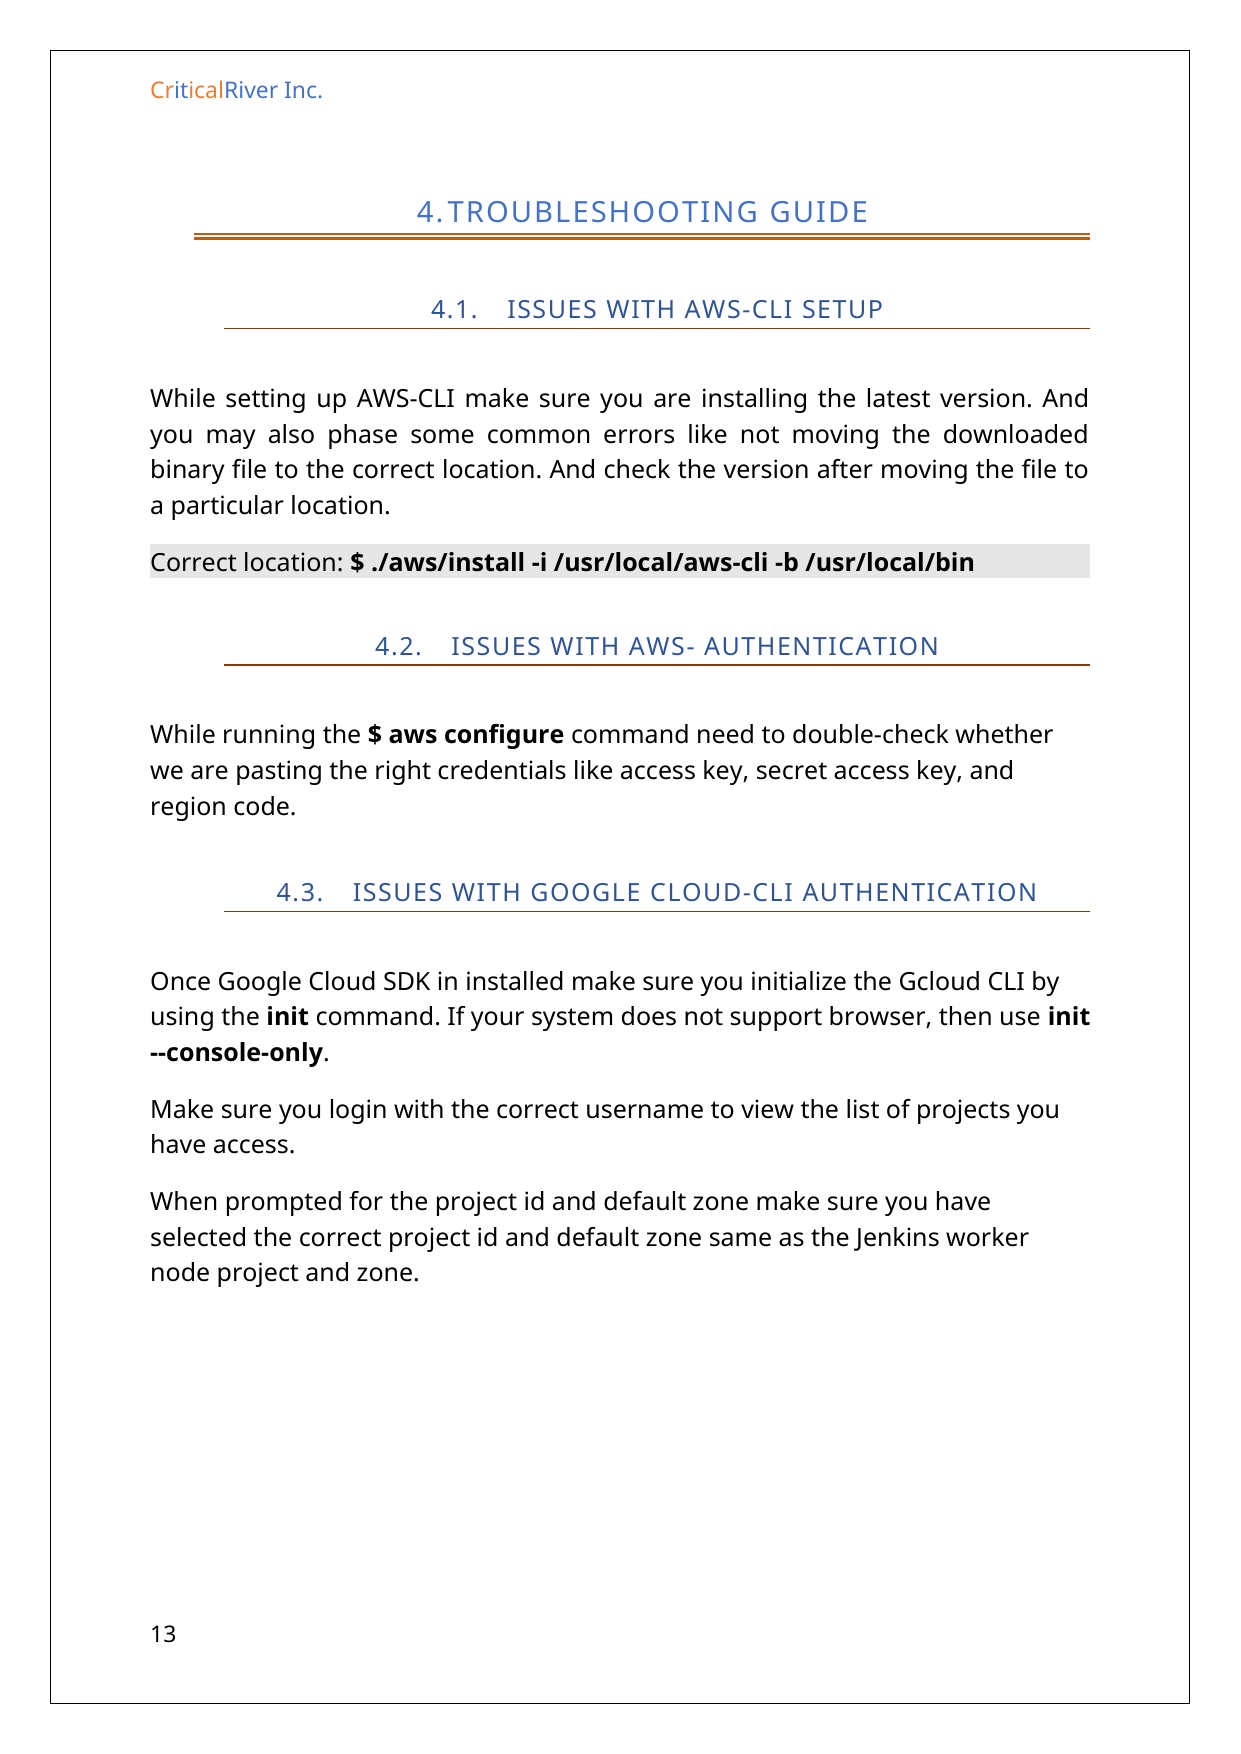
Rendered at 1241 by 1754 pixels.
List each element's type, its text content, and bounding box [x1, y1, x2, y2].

text When prompted for the project id and default zone make sure you have selected the correct project id and default zone same as the Jenkins worker node project and zone. [150, 1183, 1090, 1289]
text While running the $ aws configure command need to double-check whether we are pasting the right credentials like access key, secret access key, and region code. [150, 717, 1090, 823]
text Correct location: $ ./aws/install -i /usr/local/aws-cli -b /usr/local/bin [150, 544, 1090, 578]
text Once Google Cloud SDK in installed make sure you initialize the Gcloud CLI by using the init command. If your system does not support browser, then use init --console-only. [150, 963, 1090, 1069]
text While setting up AWS-CLI make sure you are installing the latest version. And you may also phase some common errors like not moving the downloaded binary file to the correct location. And check the version after moving the file to a particular location. [150, 381, 1090, 522]
subtitle Issues with AWS-CLI setup [224, 292, 1090, 328]
subtitle Issues with AWS- Authentication [224, 628, 1090, 664]
subtitle Issues with Google Cloud-CLI Authentication [224, 874, 1090, 911]
subtitle Troubleshooting Guide [194, 192, 1090, 233]
text Make sure you login with the correct username to view the list of projects you have access. [150, 1091, 1090, 1161]
